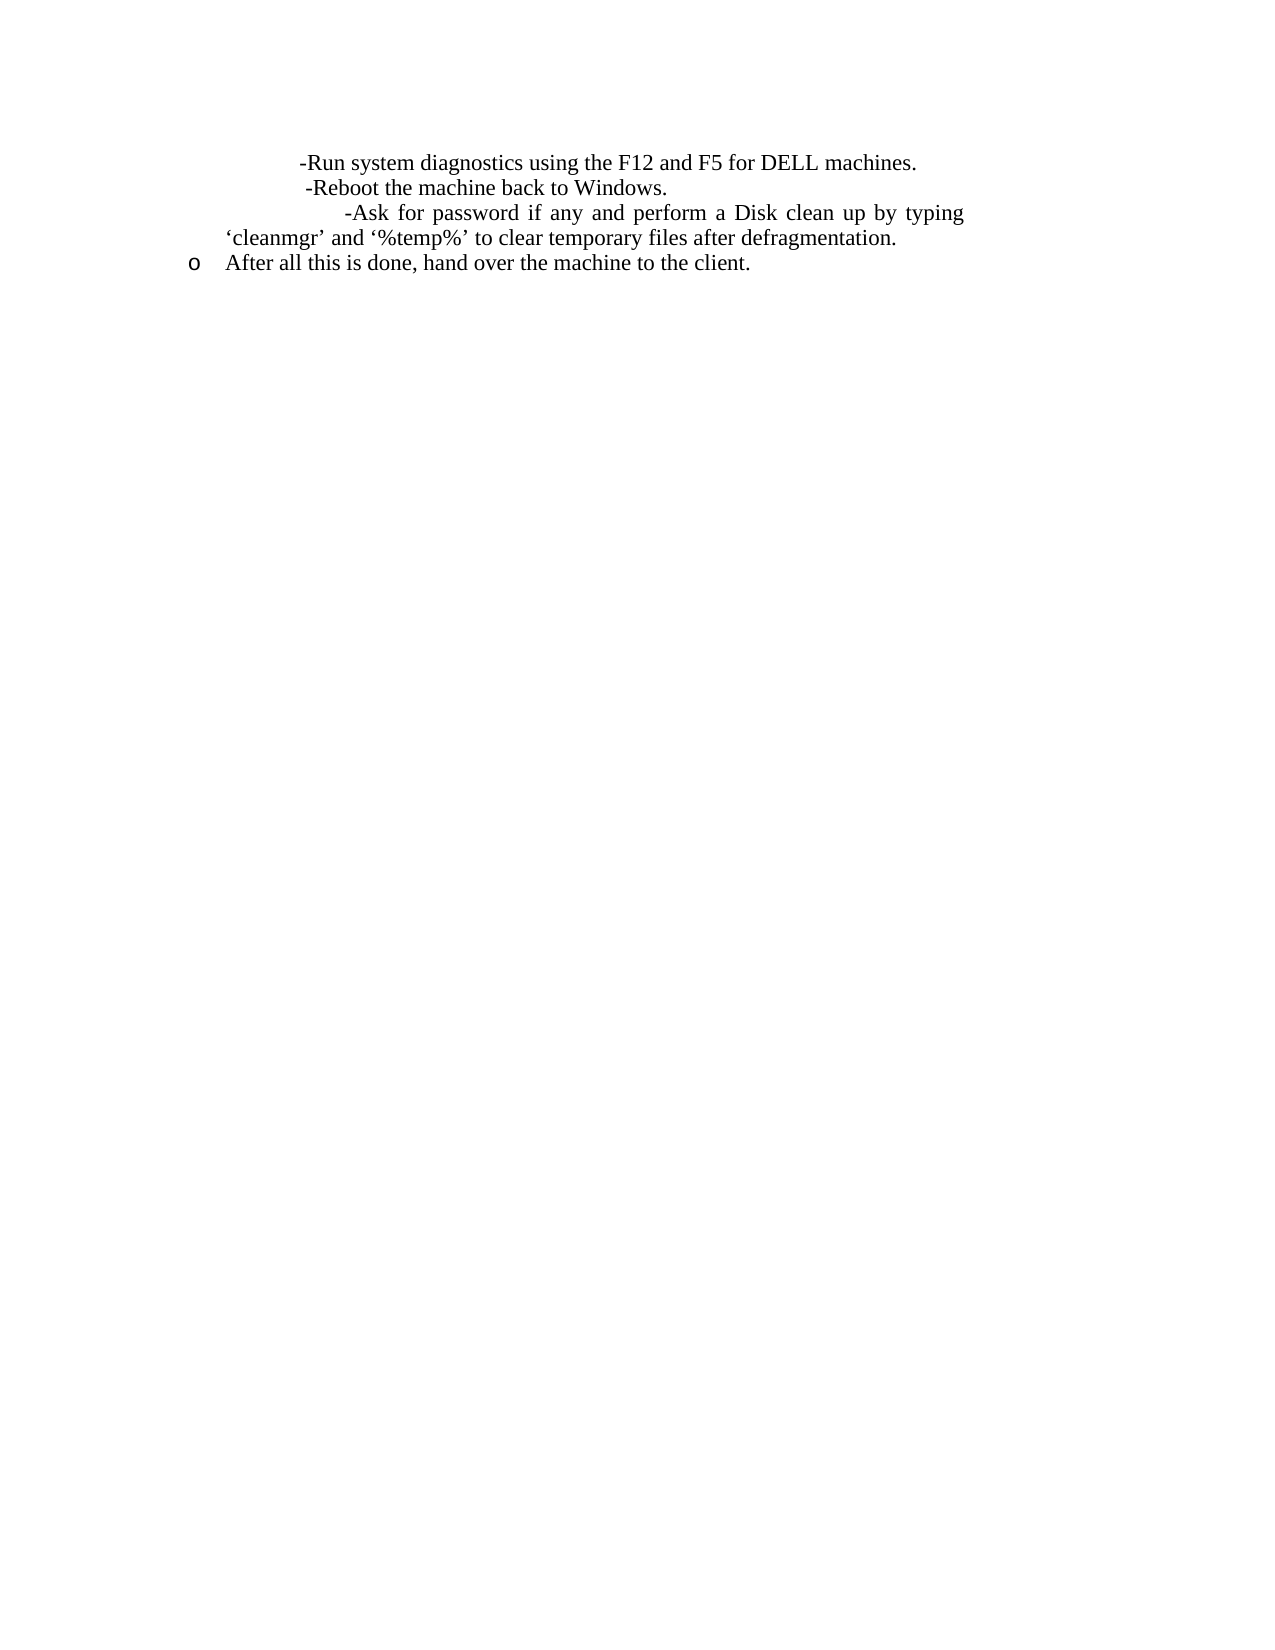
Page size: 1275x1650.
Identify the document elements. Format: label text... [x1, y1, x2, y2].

list After all this is done, hand over the machine to the client. [187, 250, 966, 275]
list -Run system diagnostics using the F12 and F5 for DELL machines. [225, 150, 966, 175]
list -Ask for password if any and perform a Disk clean up by typing ‘cleanmgr’ and ‘%temp%’ to clear temporary files after defragmentation. [225, 200, 966, 250]
list -Reboot the machine back to Windows. [225, 175, 966, 200]
